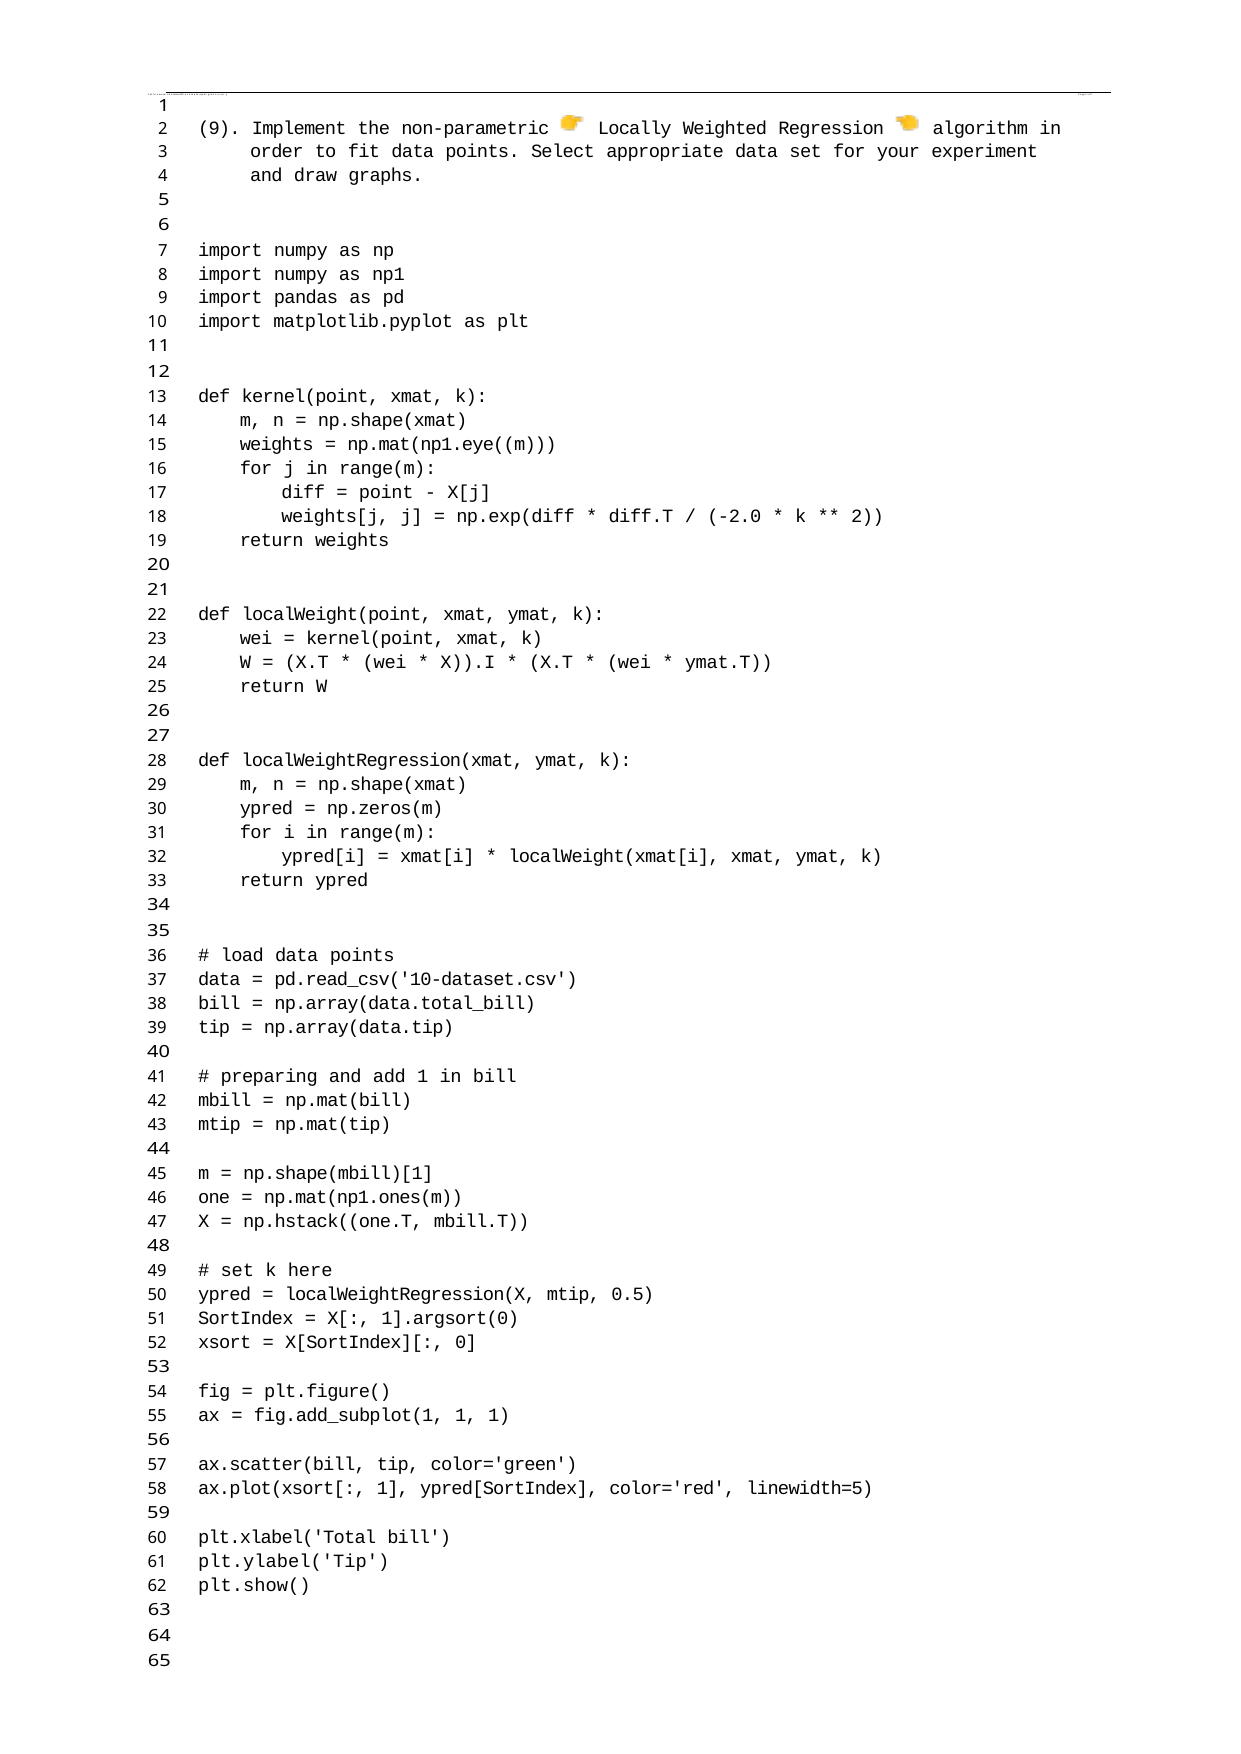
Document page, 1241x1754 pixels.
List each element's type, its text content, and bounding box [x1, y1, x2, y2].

list ypred[i] = xmat[i] * localWeight(xmat[i], xmat, ymat, k) [147, 845, 1105, 868]
list def localWeight(point, xmat, ymat, k): [147, 603, 1105, 626]
list def kernel(point, xmat, k): [147, 384, 1105, 408]
list import matplotlib.pyplot as plt [147, 310, 1105, 333]
list return weights [147, 528, 1105, 552]
list (9). Implement the non-parametric Locally Weighted Regression algorithm in [158, 115, 1105, 140]
text 20 [135, 552, 181, 575]
picture [895, 115, 921, 135]
list data = pd.read_csv('10-dataset.csv') [147, 967, 1105, 991]
text 26 [135, 699, 181, 721]
list order to fit data points. Select appropriate data set for your experiment [158, 140, 1105, 163]
text 63 [148, 1598, 1105, 1621]
list one = np.mat(np1.ones(m)) [147, 1186, 1105, 1209]
text 53 [135, 1354, 181, 1377]
list diff = point - X[j] [147, 480, 1105, 504]
list for j in range(m): [147, 456, 1105, 480]
list and draw graphs. [158, 164, 1105, 187]
text 5 [135, 188, 192, 211]
list xsort = X[SortIndex][:, 0] [147, 1331, 1105, 1354]
list import pandas as pd [158, 286, 1105, 309]
text 34 [135, 893, 181, 916]
list ax = fig.add_subplot(1, 1, 1) [147, 1404, 1105, 1427]
list weights[j, j] = np.exp(diff * diff.T / (-2.0 * k ** 2)) [147, 504, 1105, 528]
list ypred = np.zeros(m) [147, 797, 1105, 820]
list plt.ylabel('Tip') [147, 1550, 1105, 1573]
list W = (X.T * (wei * X)).I * (X.T * (wei * ymat.T)) [147, 651, 1105, 674]
text 44 [135, 1136, 181, 1159]
text 64 [148, 1623, 1105, 1646]
text 40 [135, 1039, 181, 1062]
text 59 [135, 1501, 181, 1523]
text 11 [135, 334, 181, 357]
list # preparing and add 1 in bill [147, 1064, 1105, 1088]
list for i in range(m): [147, 821, 1105, 844]
list SortIndex = X[:, 1].argsort(0) [147, 1307, 1105, 1330]
list import numpy as np1 [158, 262, 1105, 286]
text 27 [135, 724, 181, 747]
list wei = kernel(point, xmat, k) [147, 627, 1105, 650]
list def localWeightRegression(xmat, ymat, k): [147, 749, 1105, 772]
text 56 [135, 1428, 181, 1450]
text 12 [135, 359, 181, 382]
picture [560, 115, 586, 135]
list mtip = np.mat(tip) [147, 1112, 1105, 1136]
list m = np.shape(mbill)[1] [147, 1161, 1105, 1185]
list ypred = localWeightRegression(X, mtip, 0.5) [147, 1283, 1105, 1306]
text 48 [135, 1233, 181, 1256]
list # load data points [147, 943, 1105, 967]
list bill = np.array(data.total_bill) [147, 991, 1105, 1015]
text 6 [135, 213, 192, 236]
list mbill = np.mat(bill) [147, 1088, 1105, 1112]
text 21 [135, 577, 181, 600]
list ax.scatter(bill, tip, color='green') [147, 1453, 1105, 1476]
list # set k here [147, 1259, 1105, 1282]
list weights = np.mat(np1.eye((m))) [147, 432, 1105, 456]
list plt.show() [147, 1574, 1105, 1597]
list tip = np.array(data.tip) [147, 1015, 1105, 1039]
text 35 [135, 918, 181, 941]
list return ypred [147, 869, 1105, 892]
list import numpy as np [158, 238, 1105, 262]
list ax.plot(xsort[:, 1], ypred[SortIndex], color='red', linewidth=5) [147, 1477, 1105, 1500]
text 65 [148, 1648, 1105, 1671]
list fig = plt.figure() [147, 1380, 1105, 1403]
list plt.xlabel('Total bill') [147, 1526, 1105, 1549]
list m, n = np.shape(xmat) [147, 773, 1105, 796]
list return W [147, 675, 1105, 698]
list X = np.hstack((one.T, mbill.T)) [147, 1209, 1105, 1233]
text 1 [135, 96, 192, 115]
list m, n = np.shape(xmat) [147, 408, 1105, 432]
